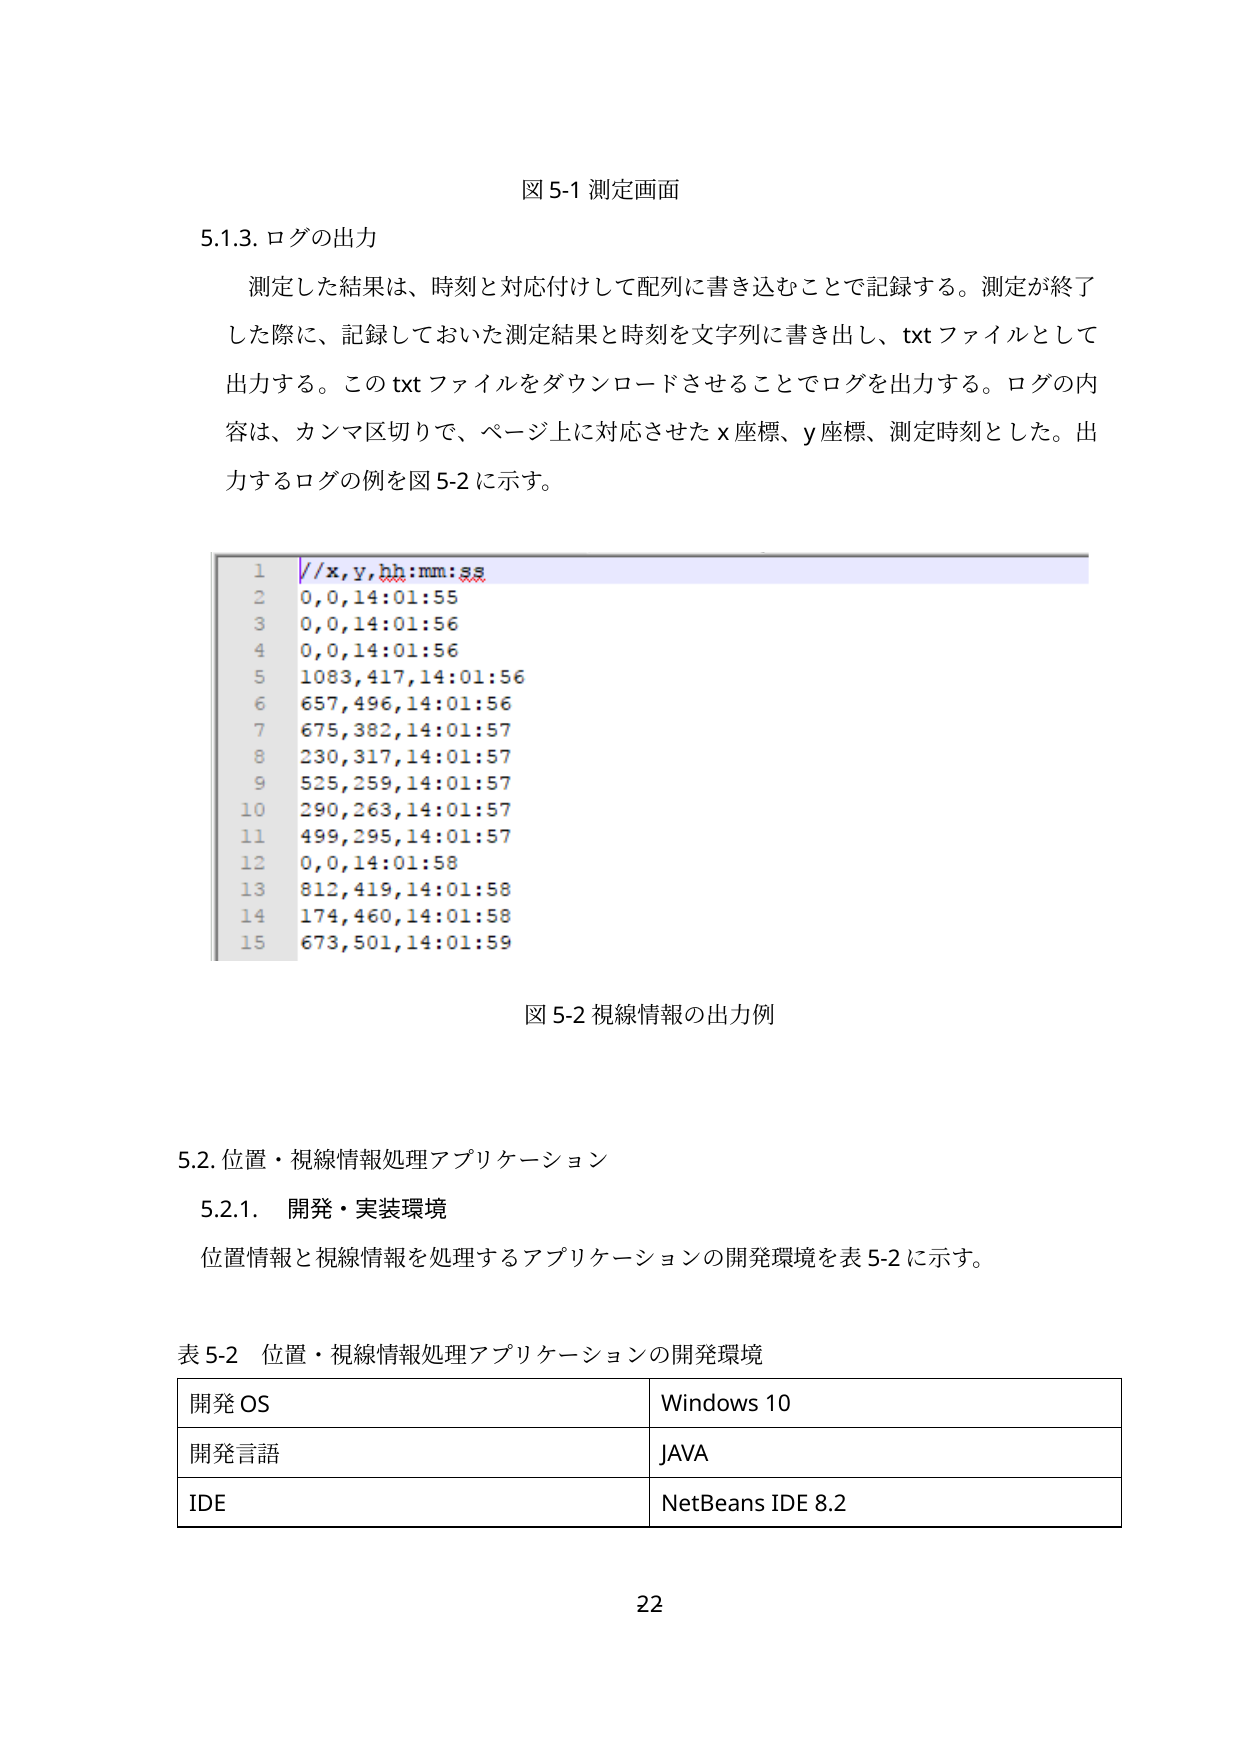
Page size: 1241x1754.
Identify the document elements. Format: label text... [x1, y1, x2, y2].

picture [210, 552, 1089, 961]
subtitle 開発・実装環境 [200, 1183, 1099, 1232]
text 位置情報と視線情報を処理するアプリケーションの開発環境を表5-2に示す。 [177, 1232, 1122, 1281]
table_cell IDE [178, 1478, 649, 1526]
table_header Windows 10 [650, 1379, 1121, 1427]
text 表5-2 位置・視線情報処理アプリケーションの開発環境 [177, 1329, 1122, 1378]
table_cell NetBeans IDE 8.2 [650, 1478, 1121, 1526]
subtitle ログの出力 [200, 213, 1099, 261]
table_cell 開発言語 [178, 1428, 649, 1477]
text 図5-1 測定画面 [177, 164, 1122, 213]
table_header 開発OS [178, 1379, 649, 1427]
table_cell JAVA [650, 1428, 1121, 1477]
subtitle 位置・視線情報処理アプリケーション [177, 1135, 1122, 1183]
text 図5-2 視線情報の出力例 [200, 989, 1099, 1038]
text 測定した結果は、時刻と対応付けして配列に書き込むことで記録する。測定が終了した際に、記録しておいた測定結果と時刻を文字列に書き出し、txtファイルとして出力する。このtxtファイルをダウンロードさせることでログを出力する。ログの内容は、カンマ区切りで、ページ上に対応させたx座標、y座標、測定時刻とした。出力するログの例を図5-2に示す。 [225, 261, 1099, 504]
